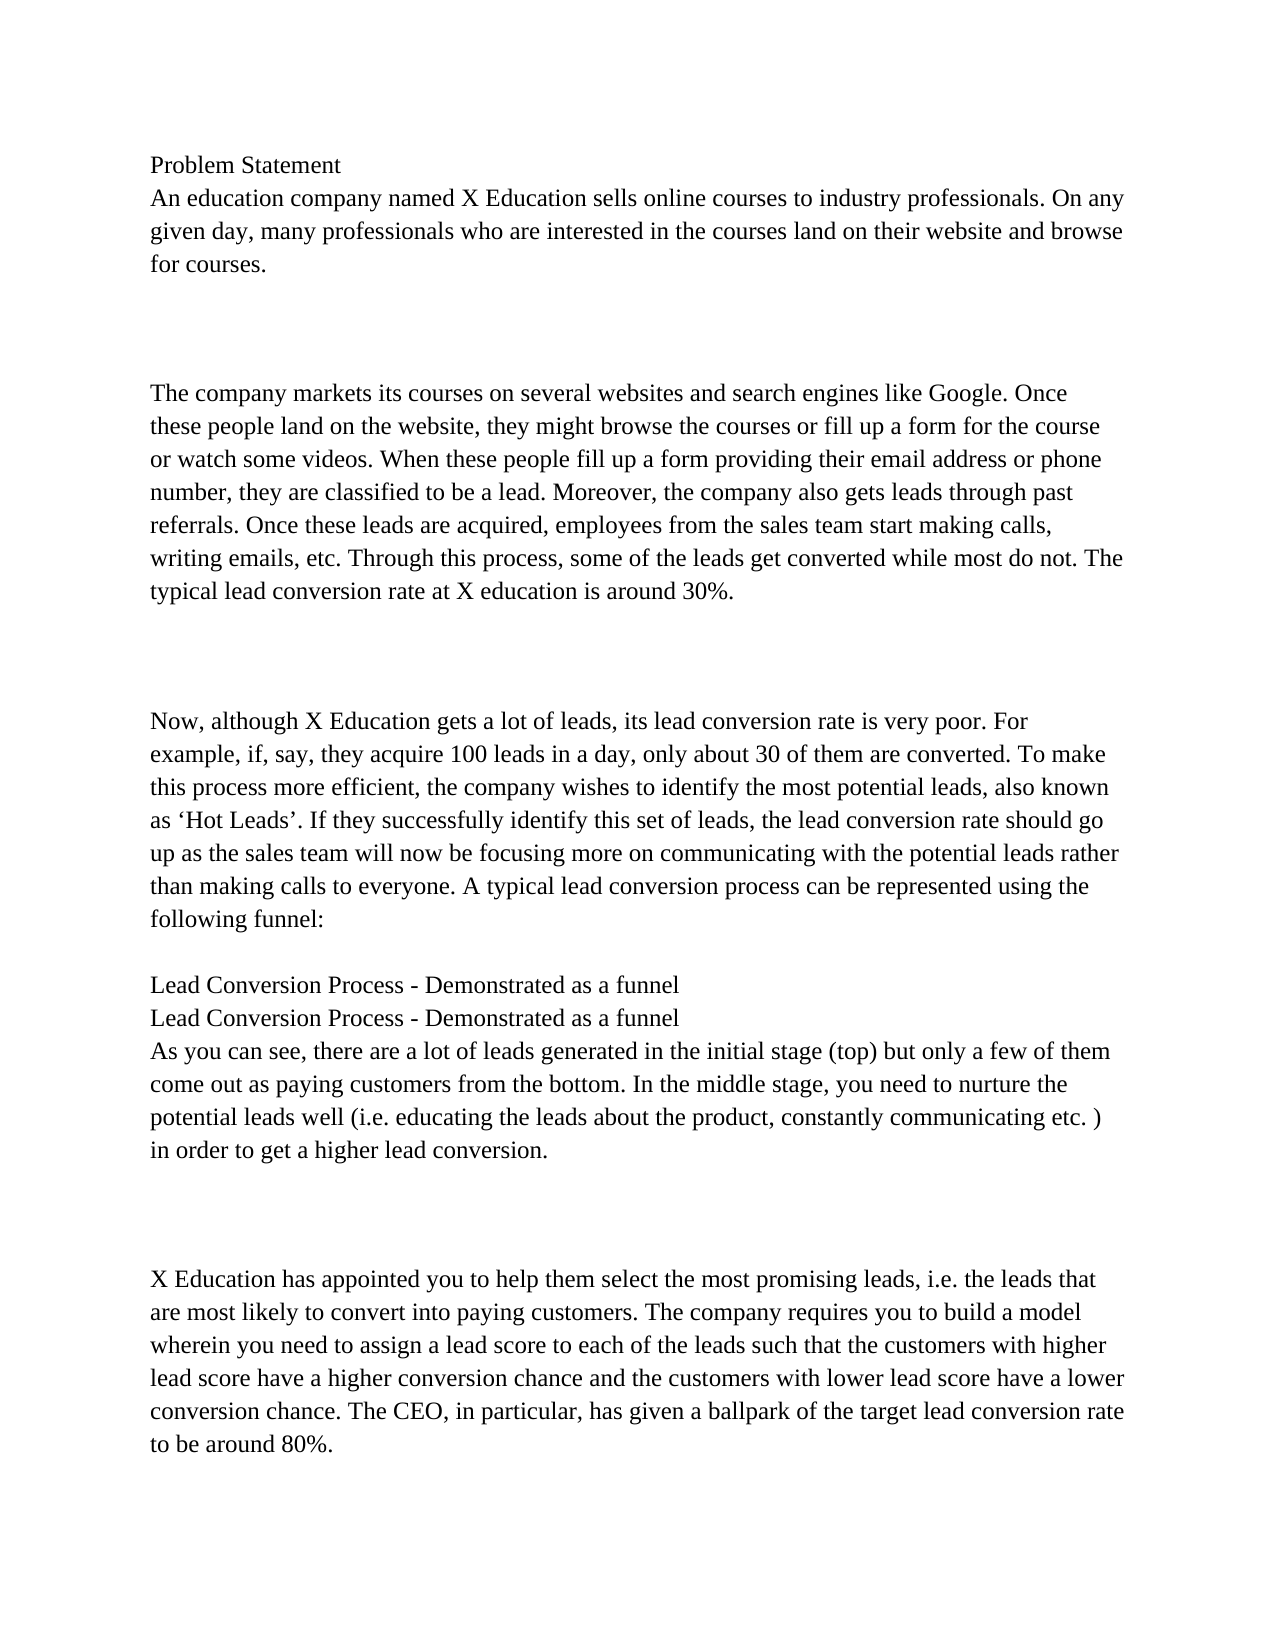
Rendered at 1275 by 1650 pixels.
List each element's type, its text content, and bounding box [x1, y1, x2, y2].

text Now, although X Education gets a lot of leads, its lead conversion rate is very poor. For example, if, say, they acquire 100 leads in a day, only about 30 of them are converted. To make this process more efficient, the company wishes to identify the most potential leads, also known as ‘Hot Leads’. If they successfully identify this set of leads, the lead conversion rate should go up as the sales team will now be focusing more on communicating with the potential leads rather than making calls to everyone. A typical lead conversion process can be represented using the following funnel: [150, 706, 1125, 933]
text Lead Conversion Process - Demonstrated as a funnel [150, 1003, 1125, 1032]
text Problem Statement [150, 150, 1125, 179]
text X Education has appointed you to help them select the most promising leads, i.e. the leads that are most likely to convert into paying customers. The company requires you to build a model wherein you need to assign a lead score to each of the leads such that the customers with higher lead score have a higher conversion chance and the customers with lower lead score have a lower conversion chance. The CEO, in particular, has given a ballpark of the target lead conversion rate to be around 80%. [150, 1264, 1125, 1458]
text An education company named X Education sells online courses to industry professionals. On any given day, many professionals who are interested in the courses land on their website and browse for courses. [150, 183, 1125, 278]
text As you can see, there are a lot of leads generated in the initial stage (top) but only a few of them come out as paying customers from the bottom. In the middle stage, you need to nurture the potential leads well (i.e. educating the leads about the product, constantly communicating etc. ) in order to get a higher lead conversion. [150, 1036, 1125, 1164]
text The company markets its courses on several websites and search engines like Google. Once these people land on the website, they might browse the courses or fill up a form for the course or watch some videos. When these people fill up a form providing their email address or phone number, they are classified to be a lead. Moreover, the company also gets leads through past referrals. Once these leads are acquired, employees from the sales team start making calls, writing emails, etc. Through this process, some of the leads get converted while most do not. The typical lead conversion rate at X education is around 30%. [150, 378, 1125, 605]
text Lead Conversion Process - Demonstrated as a funnel [150, 970, 1125, 999]
